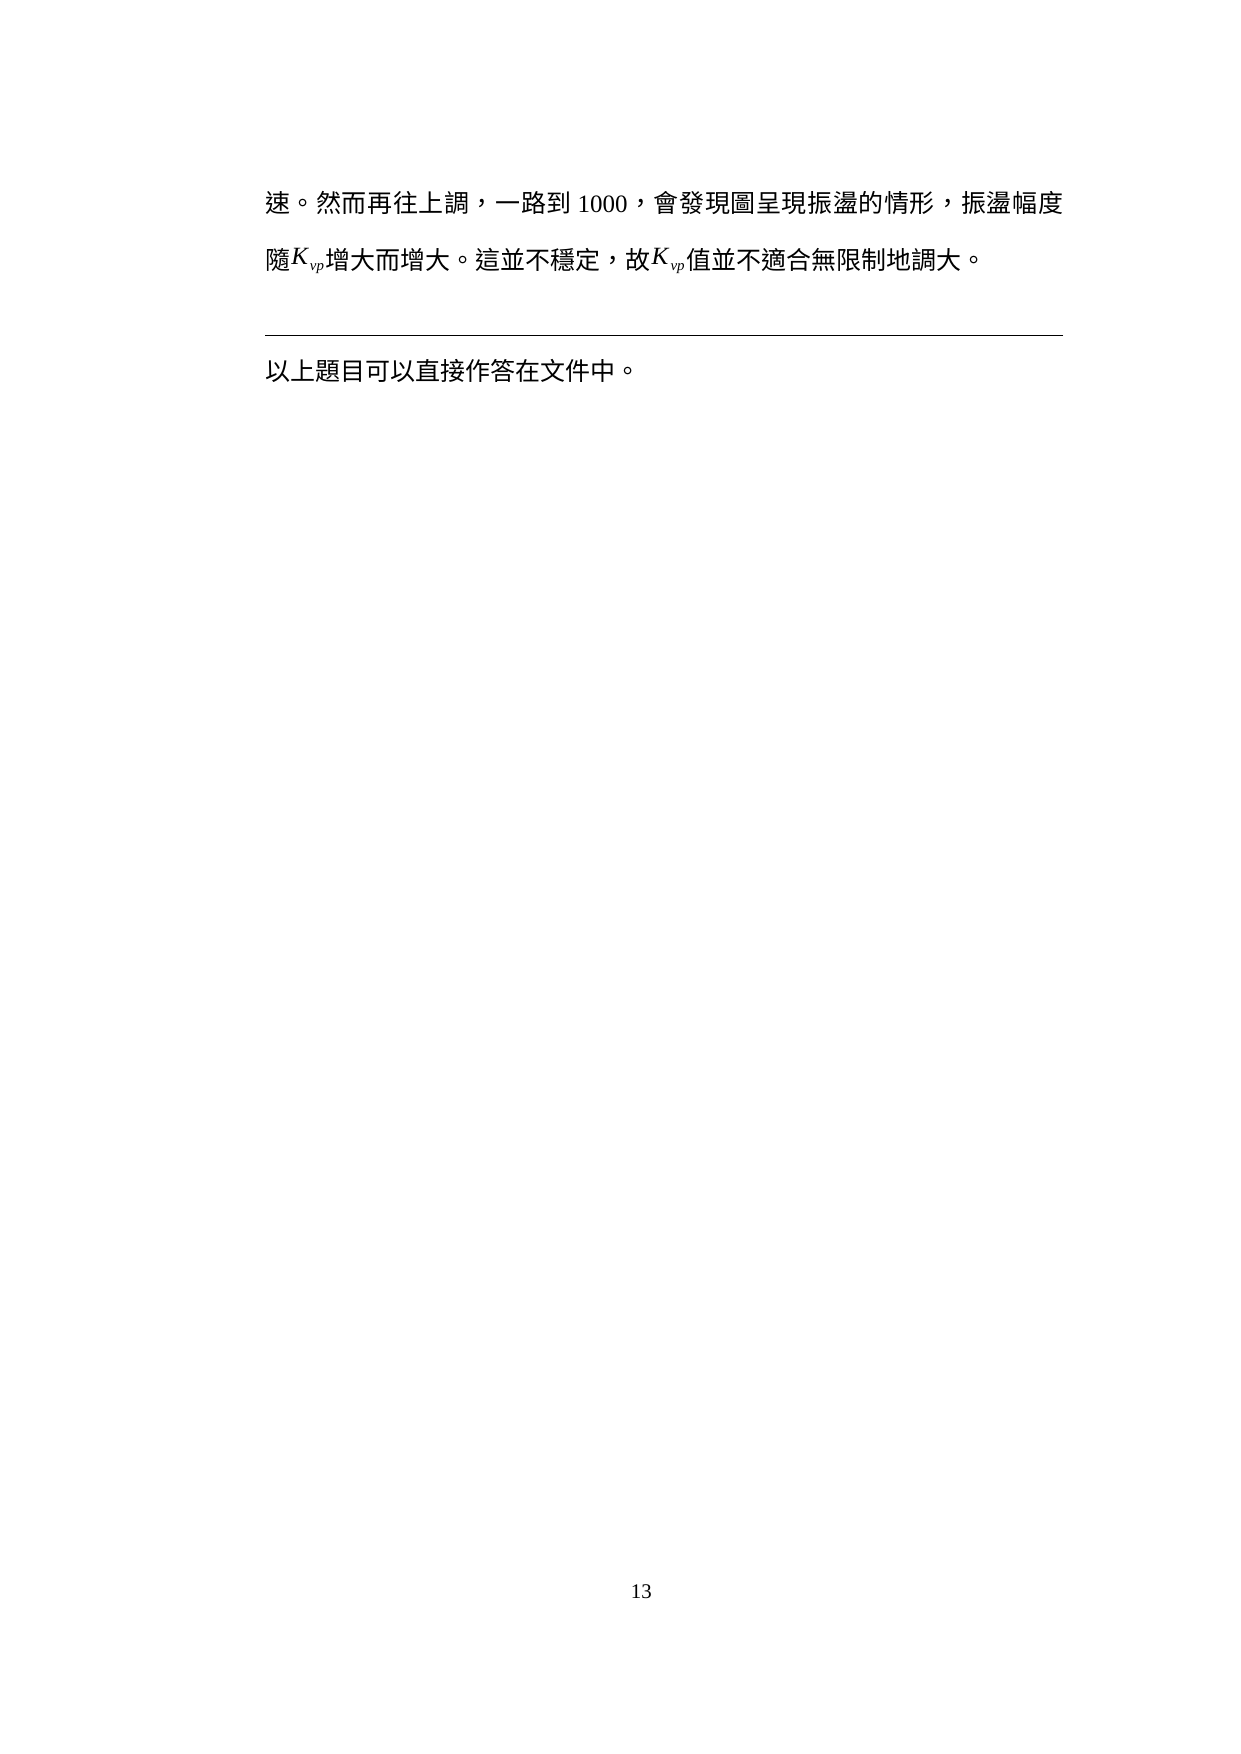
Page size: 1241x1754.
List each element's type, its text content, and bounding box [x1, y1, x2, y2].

list 以上題目可以直接作答在文件中。 [265, 351, 1063, 388]
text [265, 183, 1063, 277]
